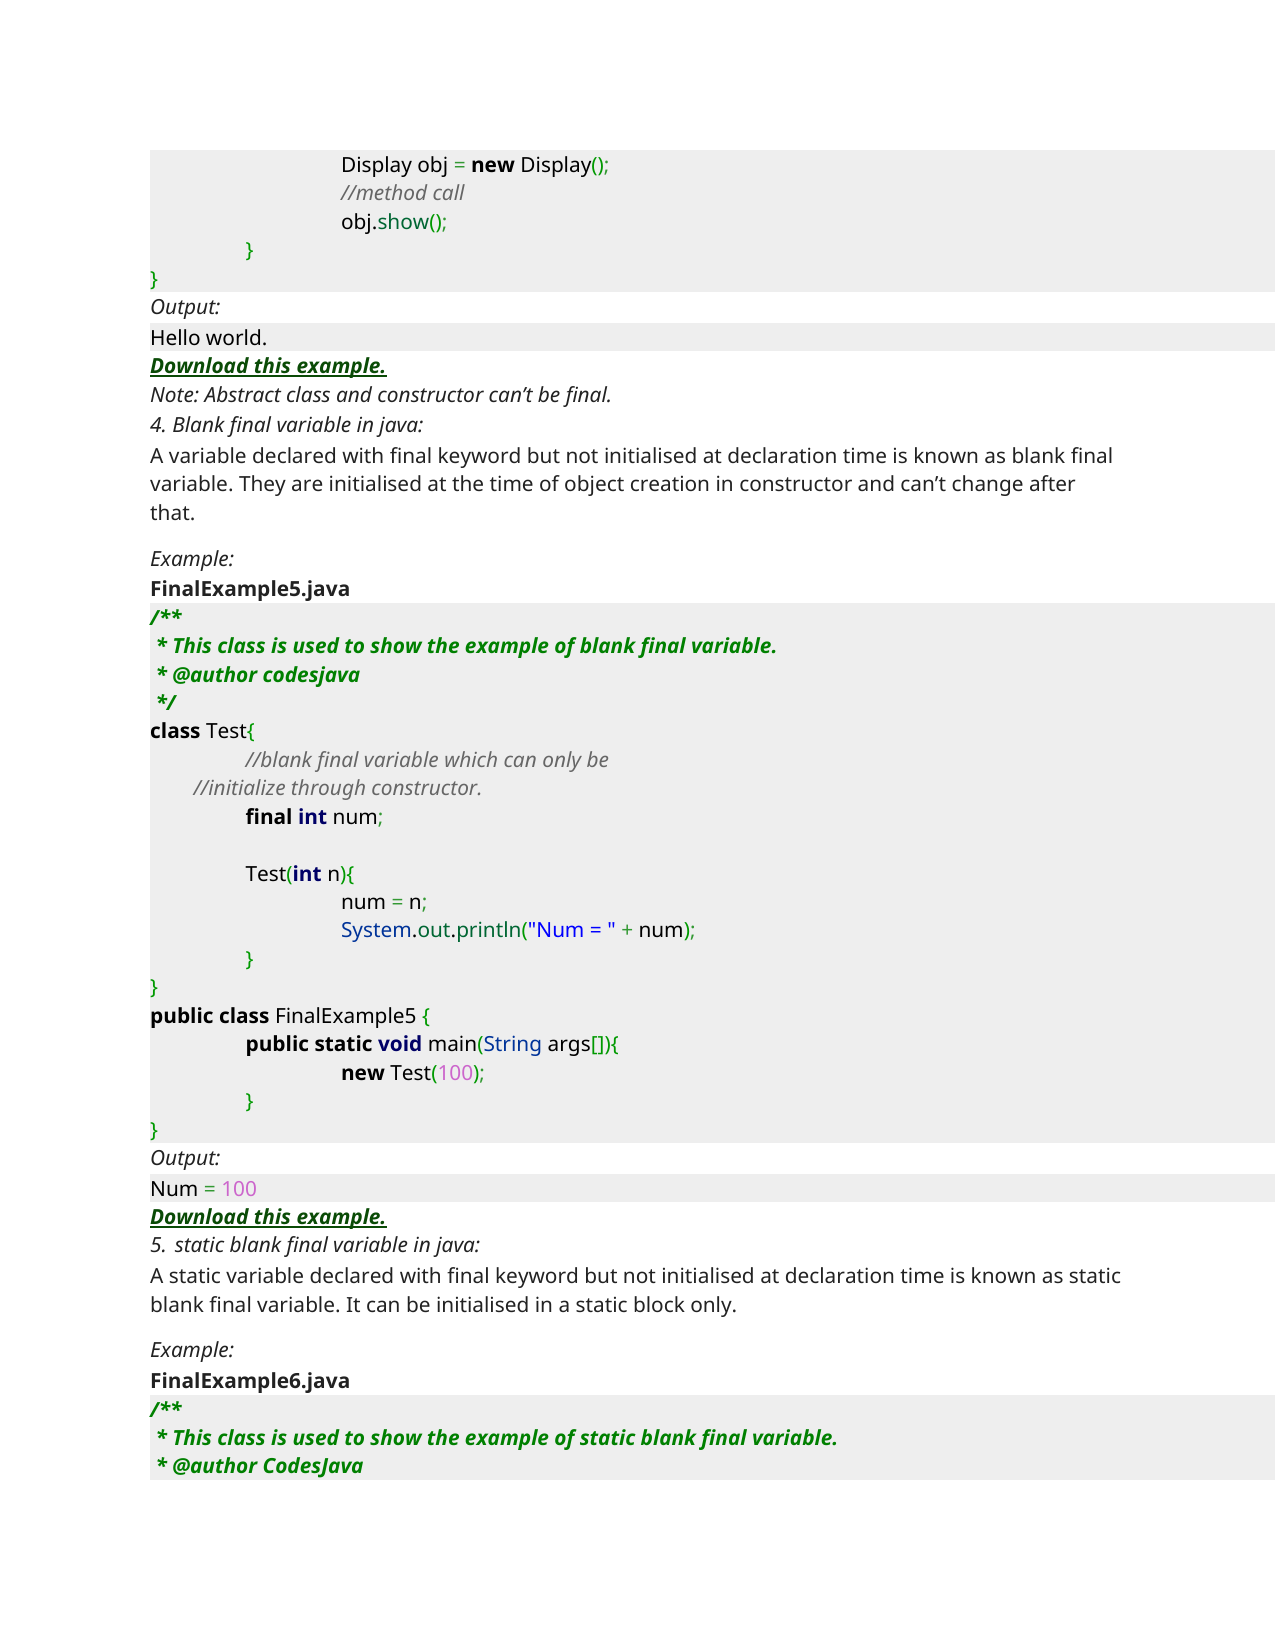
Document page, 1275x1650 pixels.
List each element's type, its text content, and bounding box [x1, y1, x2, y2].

text FinalExample5.java [150, 574, 1125, 603]
subtitle Output: [150, 1143, 1125, 1172]
subtitle Note: Abstract class and constructor can’t be final. [150, 380, 1125, 408]
subtitle 4. Blank final variable in java: [150, 410, 1125, 439]
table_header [150, 150, 1275, 292]
subtitle 5. static blank final variable in java: [150, 1231, 1125, 1259]
text FinalExample6.java [150, 1366, 1125, 1395]
text A static variable declared with final keyword but not initialised at declaration time is known as static blank final variable. It can be initialised in a static block only. [150, 1261, 1125, 1318]
text Download this example. [150, 1202, 1125, 1231]
subtitle Output: [150, 292, 1125, 321]
table_header Hello world. [150, 323, 1275, 351]
table_header /** * This class is used to show the example of blank final variable. * @author codesjava */ class Test{ //blank final variable which can only be //initialize through constructor. final int num; Test(int n){ num = n; System.out.println("Num = " + num); } } public class FinalExample5 { public static void main(String args[]){ new Test(100); } } [150, 603, 1275, 1143]
subtitle Example: [150, 544, 1125, 572]
table_header Num = 100 [150, 1174, 1275, 1202]
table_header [150, 1395, 1275, 1480]
text A variable declared with final keyword but not initialised at declaration time is known as blank final variable. They are initialised at the time of object creation in constructor and can’t change after that. [150, 441, 1125, 526]
subtitle Example: [150, 1336, 1125, 1364]
text Download this example. [150, 351, 1125, 380]
